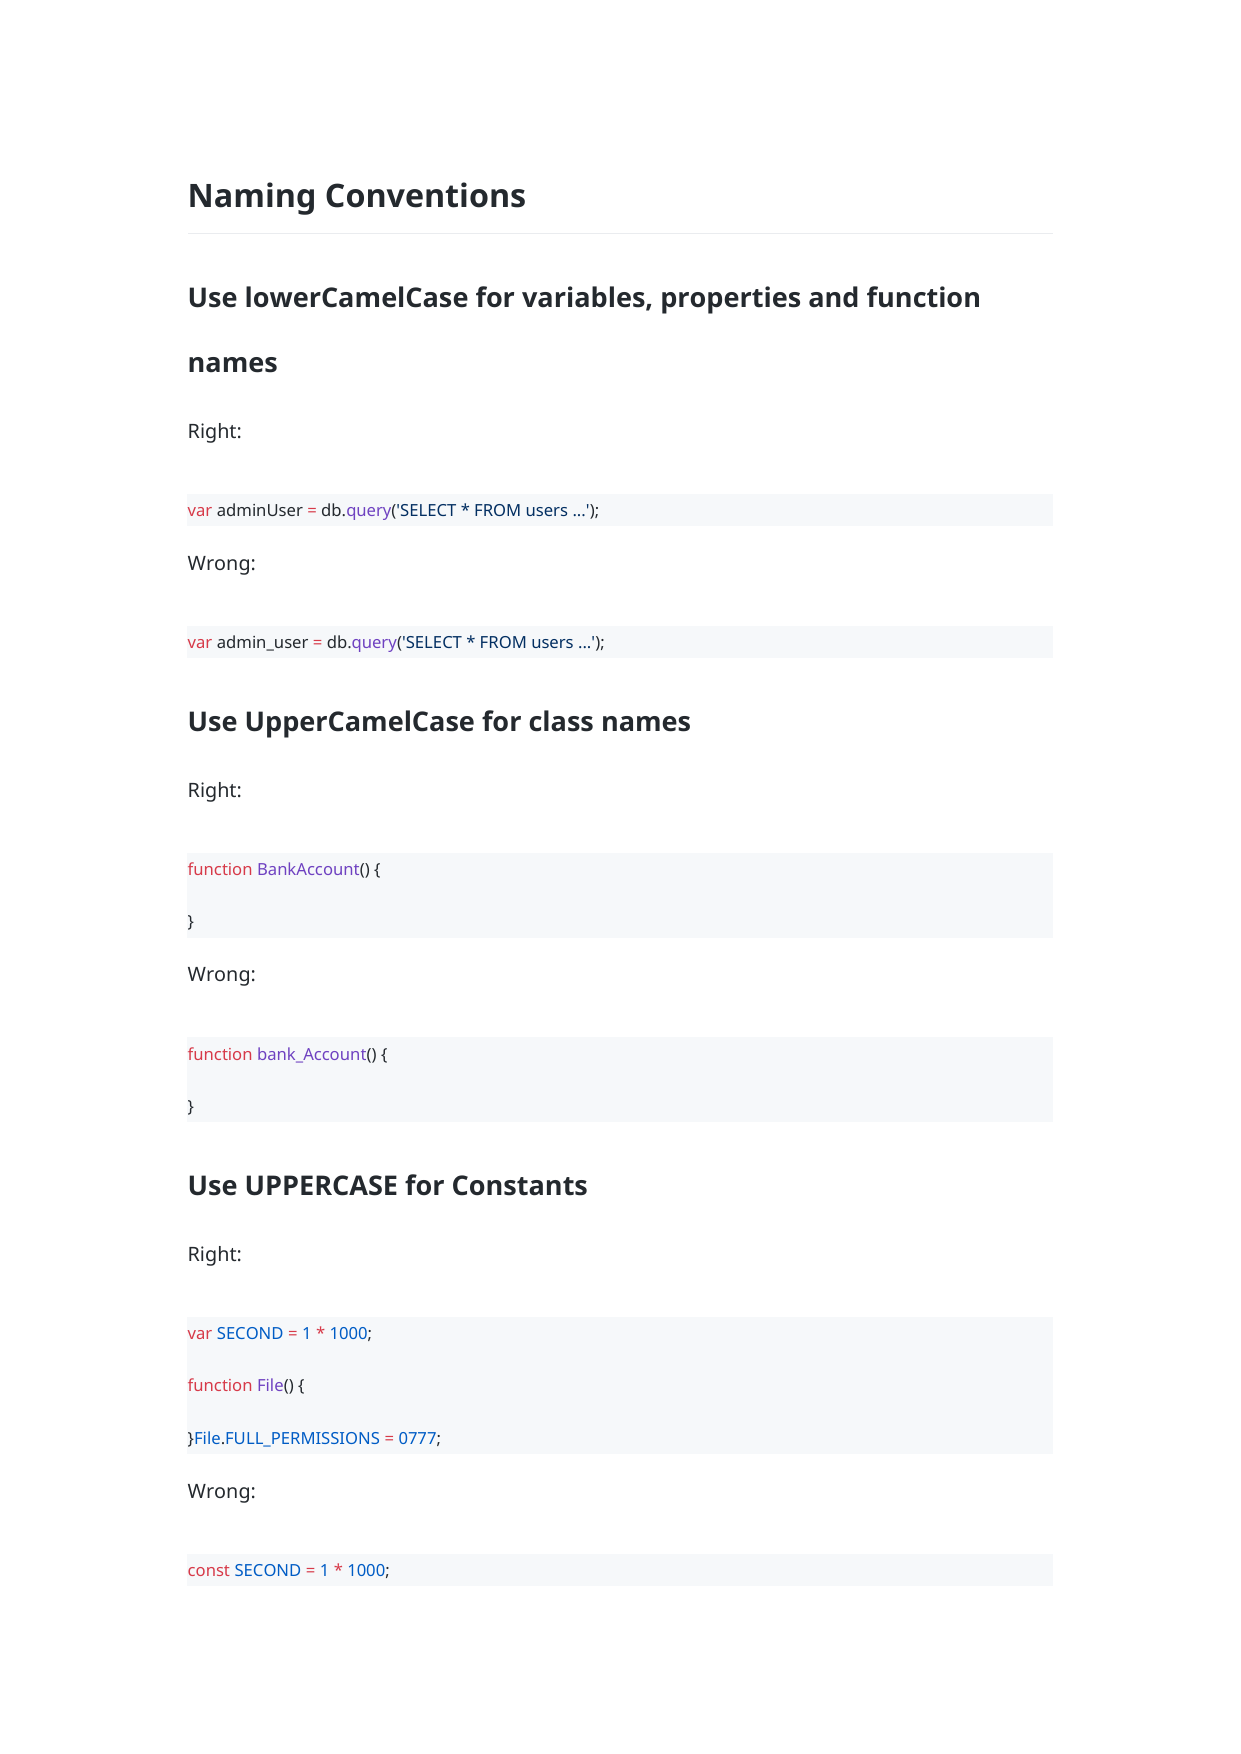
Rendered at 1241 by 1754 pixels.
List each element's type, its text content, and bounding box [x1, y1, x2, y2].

text function BankAccount() { [187, 853, 1053, 885]
text var SECOND = 1 * 1000; [187, 1317, 1053, 1349]
subtitle Naming Conventions [187, 162, 1053, 234]
text function bank_Account() { [187, 1037, 1053, 1070]
text }File.FULL_PERMISSIONS = 0777; [187, 1422, 1053, 1454]
subtitle Use UpperCamelCase for class names [187, 688, 1053, 753]
text Wrong: [187, 546, 1053, 579]
subtitle Use UPPERCASE for Constants [187, 1152, 1053, 1217]
text Right: [187, 773, 1053, 806]
text const SECOND = 1 * 1000; [187, 1554, 1053, 1586]
text } [187, 1090, 1053, 1122]
text Right: [187, 1237, 1053, 1270]
text var adminUser = db.query('SELECT * FROM users ...'); [187, 494, 1053, 526]
text var admin_user = db.query('SELECT * FROM users ...'); [187, 626, 1053, 658]
subtitle Use lowerCamelCase for variables, properties and function names [187, 264, 1053, 394]
text function File() { [187, 1369, 1053, 1402]
text Right: [187, 414, 1053, 447]
text Wrong: [187, 958, 1053, 990]
text } [187, 905, 1053, 938]
text Wrong: [187, 1474, 1053, 1507]
